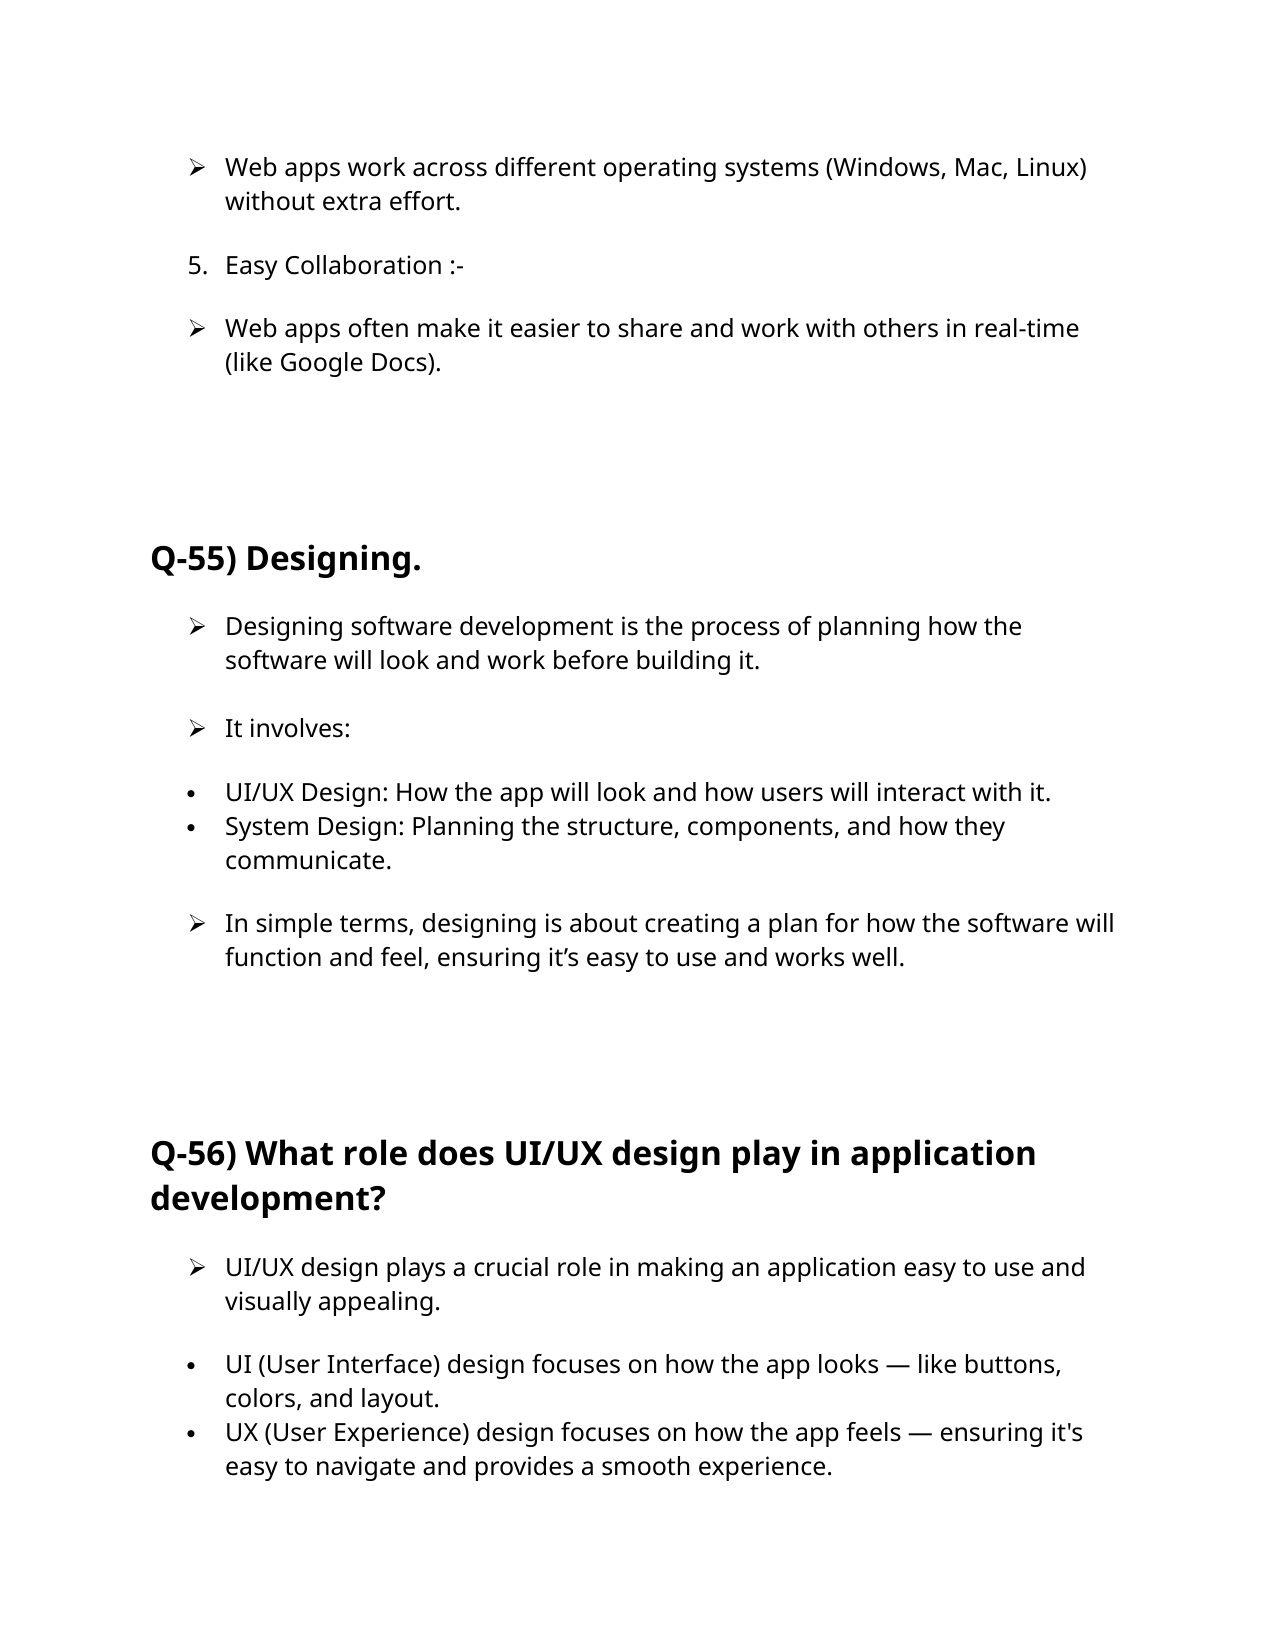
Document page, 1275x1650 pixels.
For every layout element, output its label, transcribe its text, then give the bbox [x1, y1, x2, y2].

list In simple terms, designing is about creating a plan for how the software will function and feel, ensuring it’s easy to use and works well. [187, 906, 1125, 974]
list It involves: [187, 711, 1125, 745]
text Q-55) Designing. [150, 534, 1125, 580]
list UI/UX Design: How the app will look and how users will interact with it. [187, 774, 1125, 808]
list Web apps work across different operating systems (Windows, Mac, Linux) without extra effort. [187, 150, 1125, 218]
list System Design: Planning the structure, components, and how they communicate. [187, 808, 1125, 876]
list Designing software development is the process of planning how the software will look and work before building it. [187, 609, 1125, 677]
list UI/UX design plays a crucial role in making an application easy to use and visually appealing. [187, 1249, 1125, 1317]
list UX (User Experience) design focuses on how the app feels — ensuring it's easy to navigate and provides a smooth experience. [187, 1415, 1125, 1483]
list UI (User Interface) design focuses on how the app looks — like buttons, colors, and layout. [187, 1347, 1125, 1415]
list Easy Collaboration :- [187, 247, 1125, 281]
list Web apps often make it easier to share and work with others in real-time (like Google Docs). [187, 311, 1125, 379]
text Q-56) What role does UI/UX design play in application development? [150, 1129, 1125, 1220]
